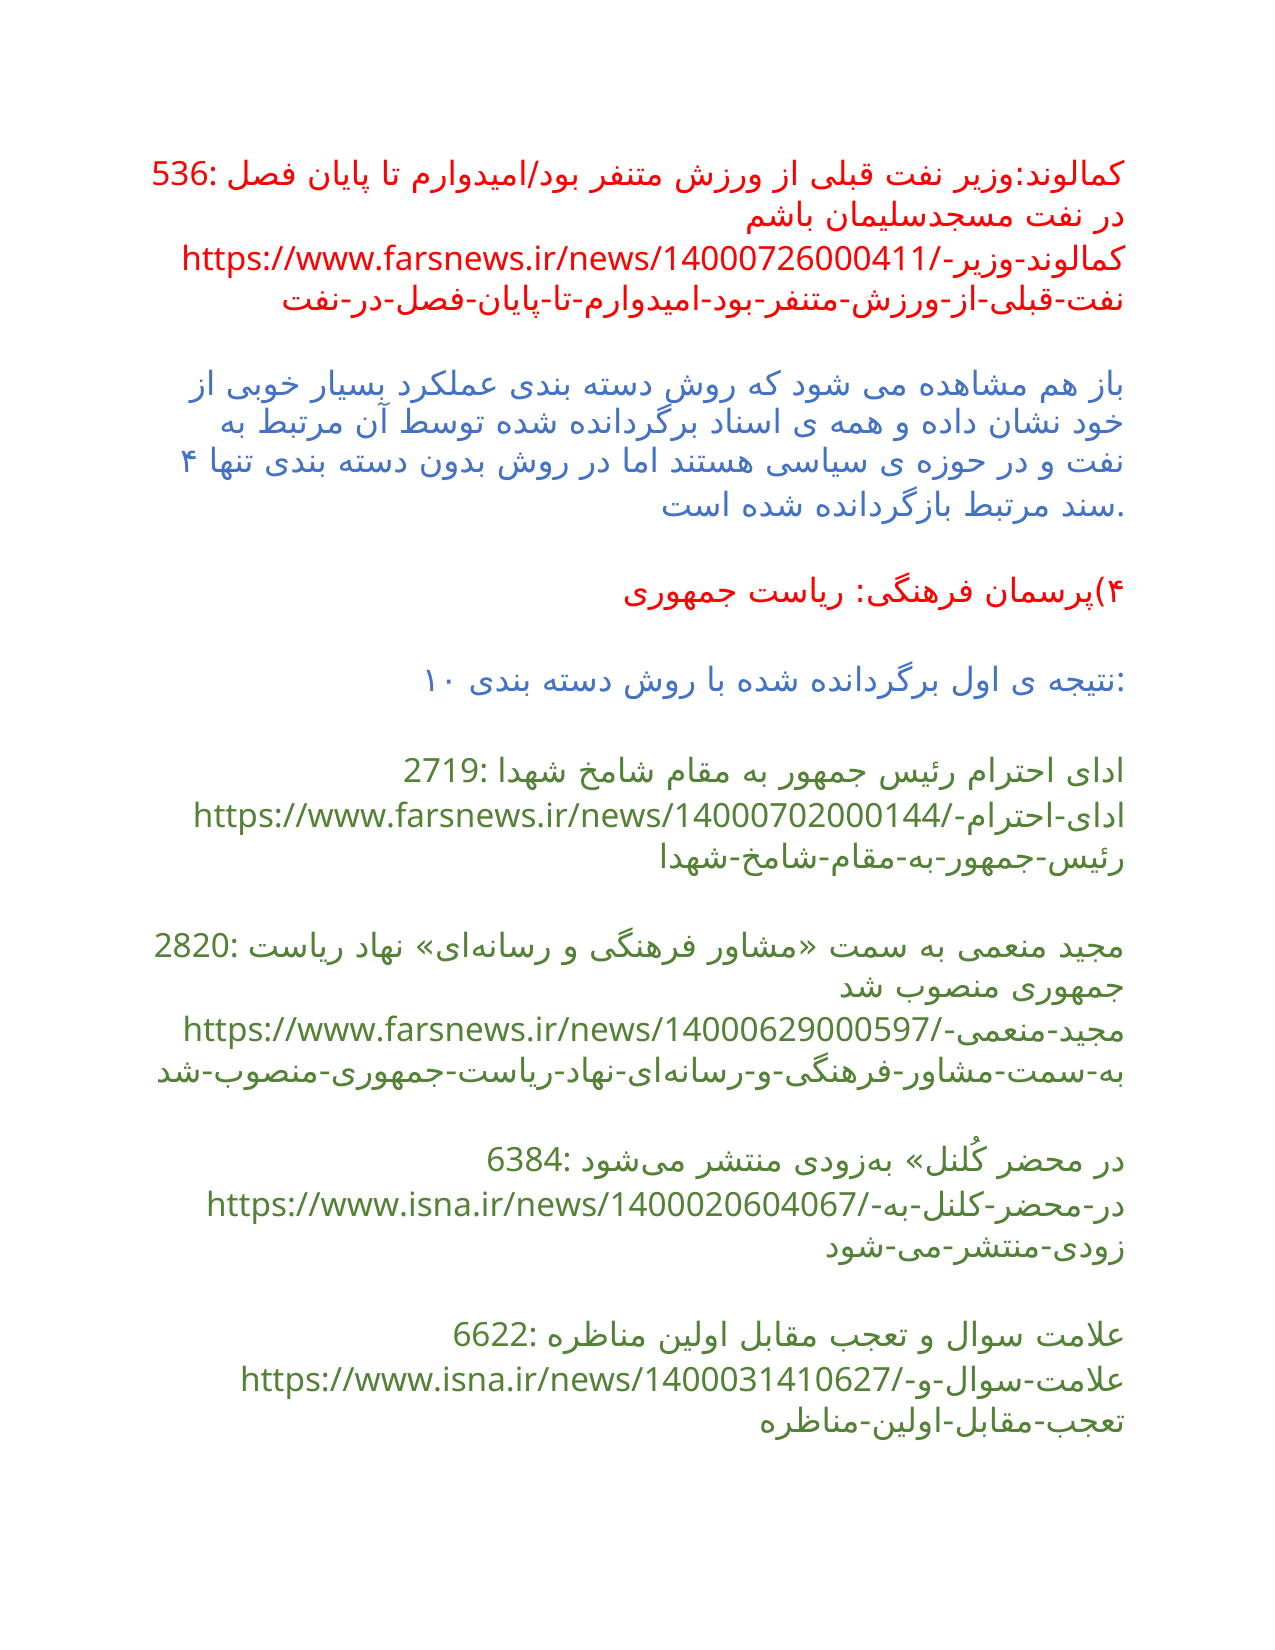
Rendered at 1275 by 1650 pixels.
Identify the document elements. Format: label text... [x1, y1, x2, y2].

text 536: کمالوند:وزیر نفت قبلی از ورزش متنفر بود/امیدوارم تا پایان فصل در نفت مسجدسلیمان باشم [150, 150, 1125, 234]
text https://www.farsnews.ir/news/14000702000144/ادای-احترام-رئیس-جمهور-به-مقام-شامخ-شهدا [150, 792, 1125, 876]
text https://www.isna.ir/news/1400031410627/علامت-سوال-و-تعجب-مقابل-اولین-مناظره [150, 1356, 1125, 1440]
text ۴)پرسمان فرهنگی: ریاست جمهوری [150, 571, 1125, 610]
text 6622: علامت‌ سوال و تعجب مقابل اولین مناظره [150, 1311, 1125, 1356]
text 2719: ادای احترام رئیس جمهور به مقام شامخ شهدا [150, 746, 1125, 792]
text ۱۰ نتیجه ی اول برگردانده شده با روش دسته بندی: [150, 656, 1125, 701]
text https://www.isna.ir/news/1400020604067/در-محضر-کلنل-به-زودی-منتشر-می-شود [150, 1181, 1125, 1265]
text 6384: در محضر کُلنل» به‌زودی منتشر می‌شود [150, 1136, 1125, 1181]
text 2820: مجید منعمی به سمت «مشاور فرهنگی و رسانه‌ای» نهاد ریاست جمهوری منصوب شد [150, 922, 1125, 1006]
text https://www.farsnews.ir/news/14000726000411/کمالوند-وزیر-نفت-قبلی-از-ورزش-متنفر-بود-امیدوارم-تا-پایان-فصل-در-نفت [150, 234, 1125, 318]
text https://www.farsnews.ir/news/14000629000597/مجید-منعمی-به-سمت-مشاور-فرهنگی-و-رسانه‌ای-نهاد-ریاست-جمهوری-منصوب-شد [150, 1006, 1125, 1090]
text باز هم مشاهده می شود که روش دسته بندی عملکرد بسیار خوبی از خود نشان داده و همه ی اسناد برگردانده شده توسط آن مرتبط به نفت و در حوزه ی سیاسی هستند اما در روش بدون دسته بندی تنها ۴ سند مرتبط بازگردانده شده است. [150, 364, 1125, 526]
